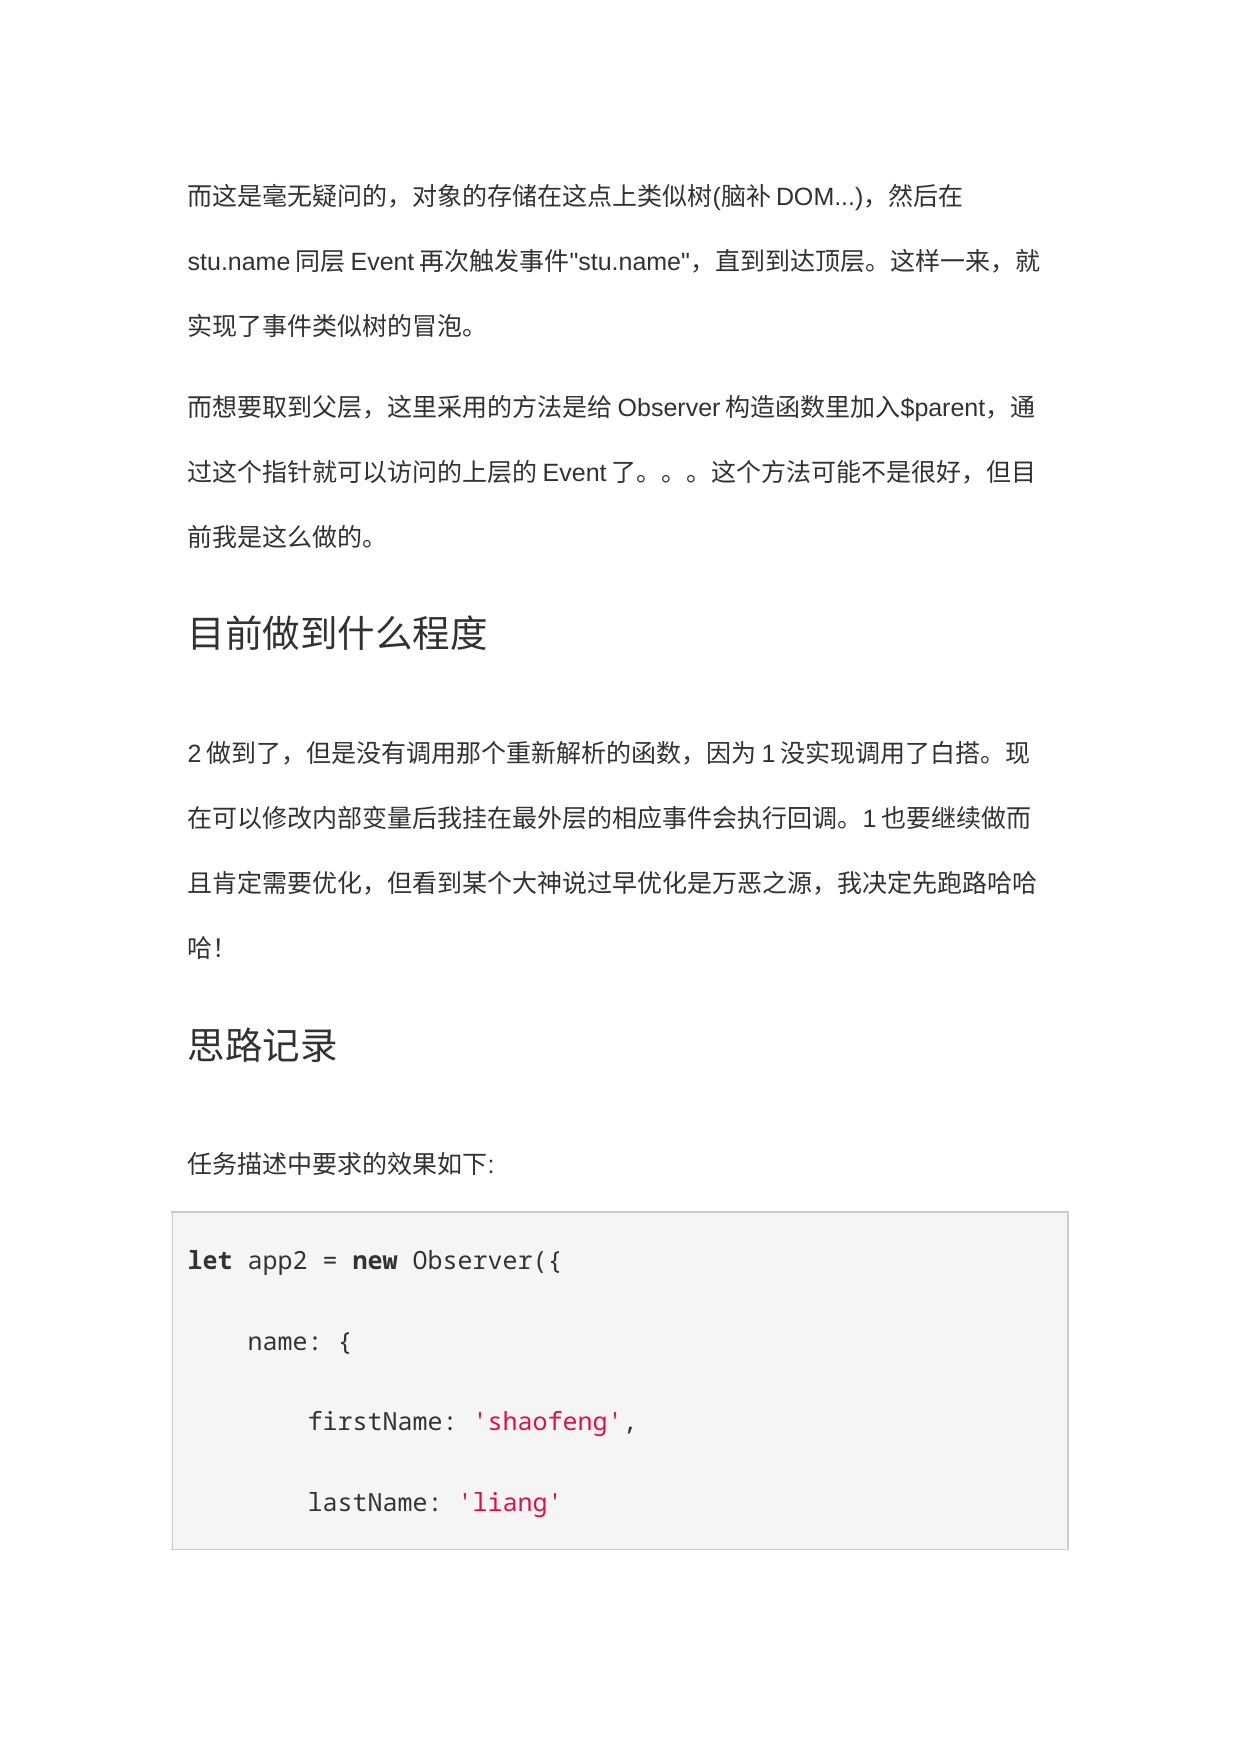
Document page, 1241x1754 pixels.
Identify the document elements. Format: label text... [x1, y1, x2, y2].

text 任务描述中要求的效果如下: [187, 1131, 1053, 1196]
subtitle 思路记录 [187, 1010, 1053, 1075]
text lastName: 'liang' [173, 1453, 1067, 1549]
text let app2 = new Observer({ [173, 1213, 1067, 1292]
text 而想要取到父层，这里采用的方法是给Observer构造函数里加入$parent，通过这个指针就可以访问的上层的Event了。。。这个方法可能不是很好，但目前我是这么做的。 [187, 373, 1053, 568]
text name: { [173, 1292, 1067, 1372]
text 2做到了，但是没有调用那个重新解析的函数，因为1没实现调用了白搭。现在可以修改内部变量后我挂在最外层的相应事件会执行回调。1也要继续做而且肯定需要优化，但看到某个大神说过早优化是万恶之源，我决定先跑路哈哈哈！ [187, 719, 1053, 979]
subtitle 目前做到什么程度 [187, 599, 1053, 664]
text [187, 162, 1053, 357]
text firstName: 'shaofeng', [173, 1372, 1067, 1453]
